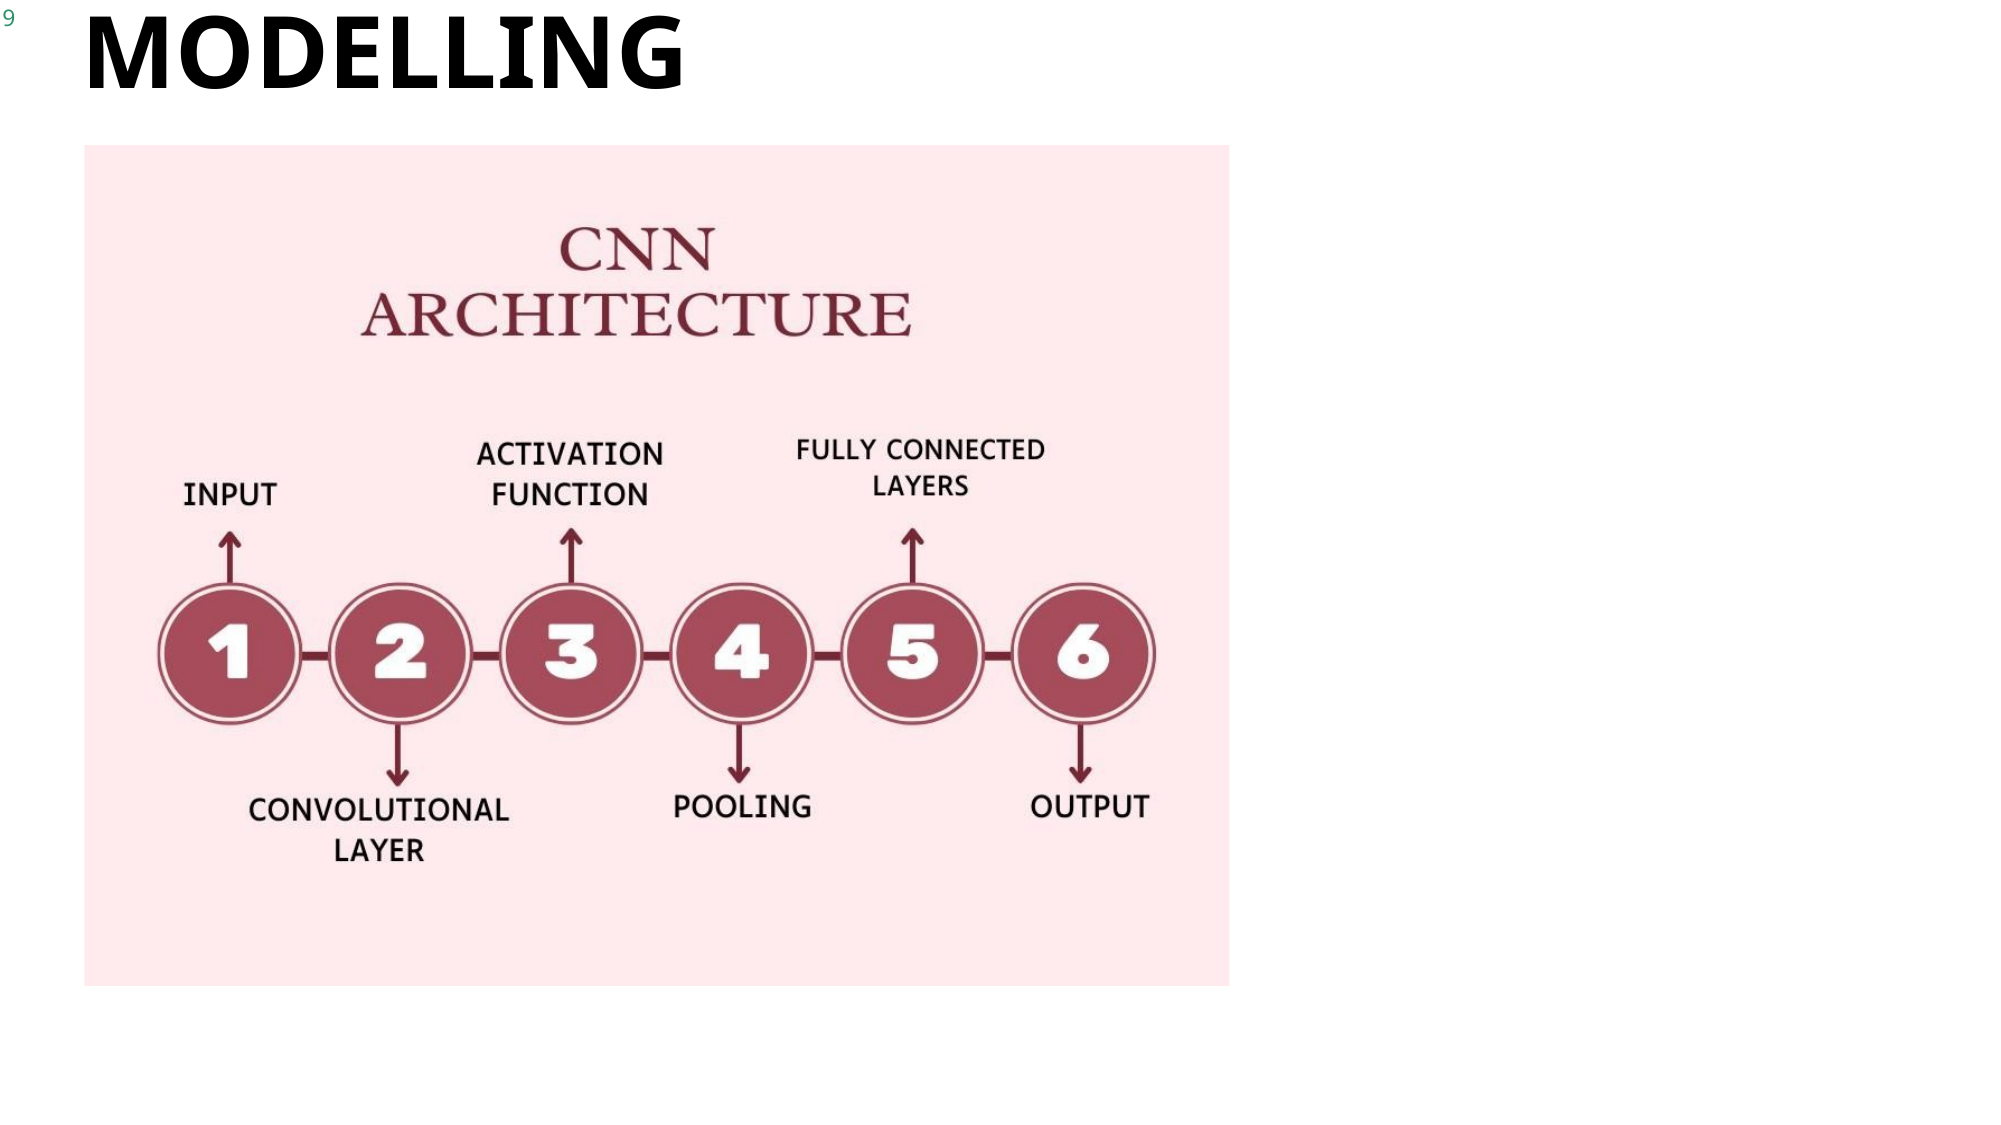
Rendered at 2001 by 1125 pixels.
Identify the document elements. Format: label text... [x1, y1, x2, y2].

subtitle MODELLING [81, 0, 2000, 111]
picture [84, 145, 1230, 986]
